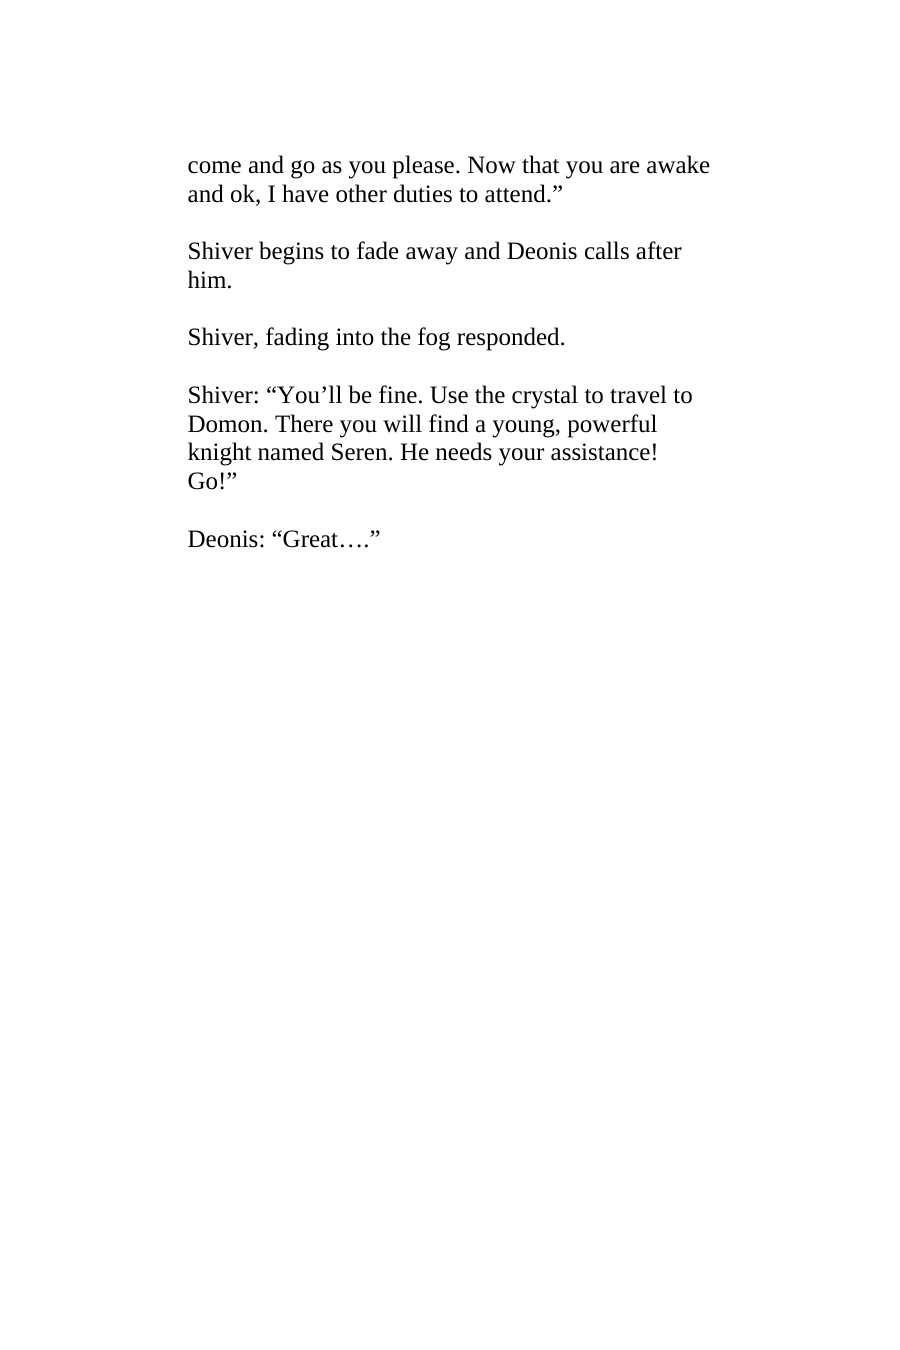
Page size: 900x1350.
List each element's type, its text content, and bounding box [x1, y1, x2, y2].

text Shiver: “You’ll be fine. Use the crystal to travel to Domon. There you will find a young, powerful knight named Seren. He needs your assistance! Go!” [187, 380, 712, 495]
text Deonis: “Great….” [187, 524, 712, 552]
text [187, 150, 712, 207]
text Shiver begins to fade away and Deonis calls after him. [187, 236, 712, 294]
text Shiver, fading into the fog responded. [187, 322, 712, 351]
